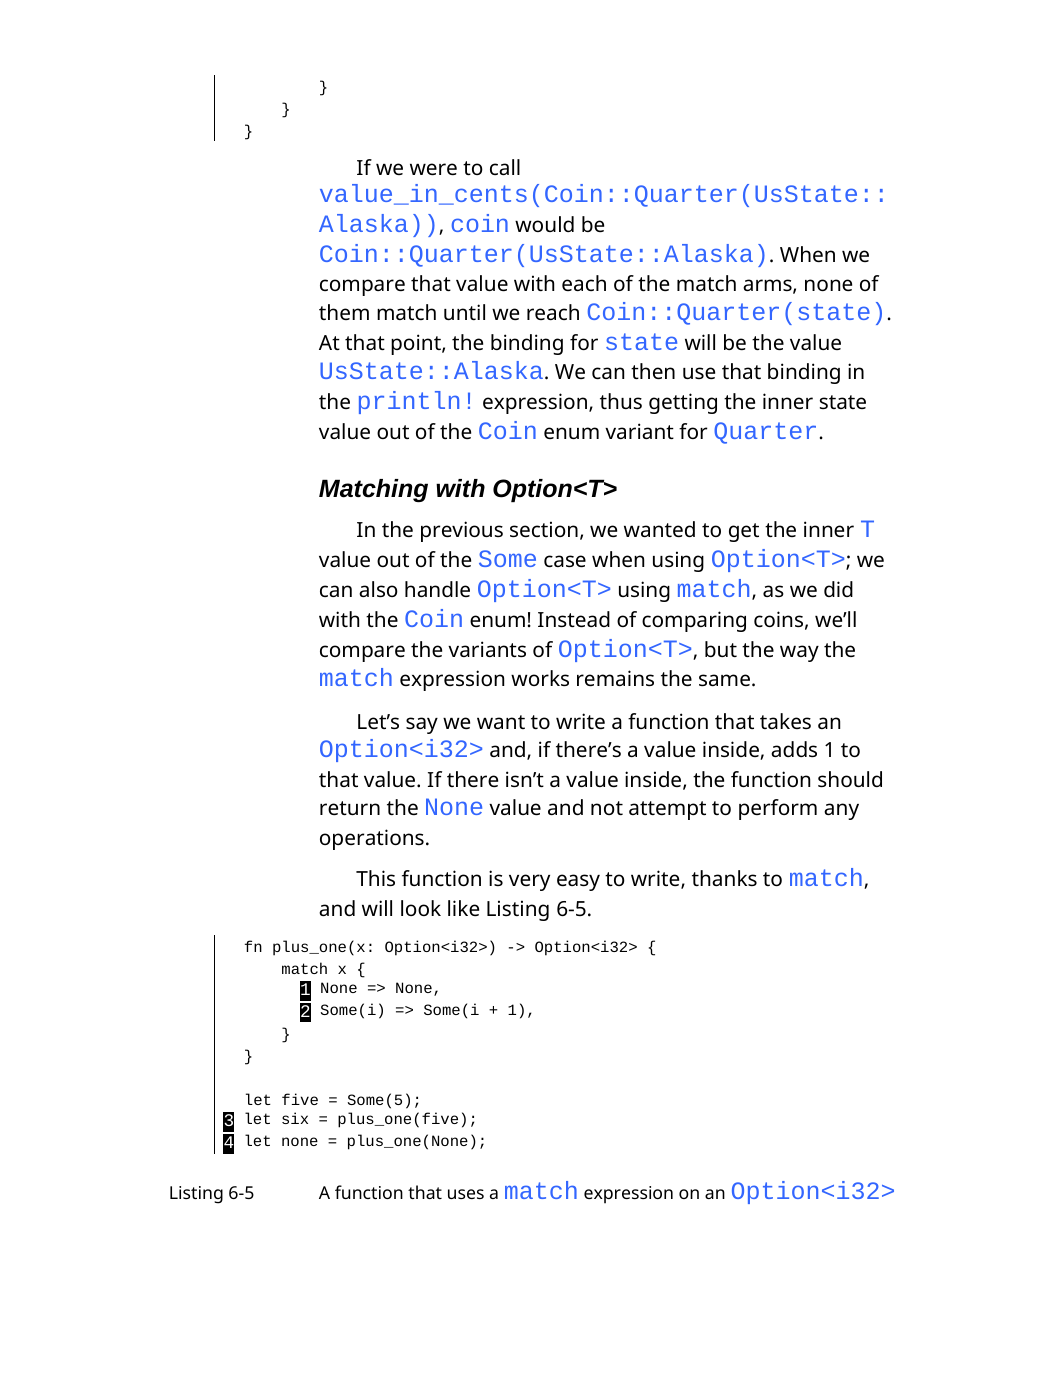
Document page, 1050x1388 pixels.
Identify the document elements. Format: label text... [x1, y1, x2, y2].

text Let’s say we want to write a function that takes an Option<i32> and, if there’s a value inside, adds 1 to that value. If there isn’t a value inside, the function should return the None value and not attempt to perform any operations. [319, 707, 900, 852]
text This function is very easy to write, thanks to match, and will look like Listing 6-5. [319, 864, 900, 922]
text } [215, 97, 900, 119]
text } [215, 75, 900, 97]
text In the previous section, we wanted to get the inner T value out of the Some case when using Option<T>; we can also handle Option<T> using match, as we did with the Coin enum! Instead of comparing coins, we’ll compare the variants of Option<T>, but the way the match expression works remains the same. [319, 516, 900, 694]
text let five = Some(5); [215, 1088, 900, 1110]
text 1 None => None, [215, 979, 900, 1001]
text match x { [215, 957, 900, 979]
text 4 let none = plus_one(None); [215, 1132, 900, 1154]
list A function that uses a match expression on an Option<i32> [169, 1179, 900, 1207]
text Matching with Option<T> [319, 472, 900, 503]
text } [215, 1022, 900, 1044]
text } [215, 1044, 900, 1066]
text 2 Some(i) => Some(i + 1), [215, 1001, 900, 1022]
text } [215, 119, 900, 141]
text 3 let six = plus_one(five); [215, 1110, 900, 1132]
text fn plus_one(x: Option<i32>) -> Option<i32> { [215, 935, 900, 957]
